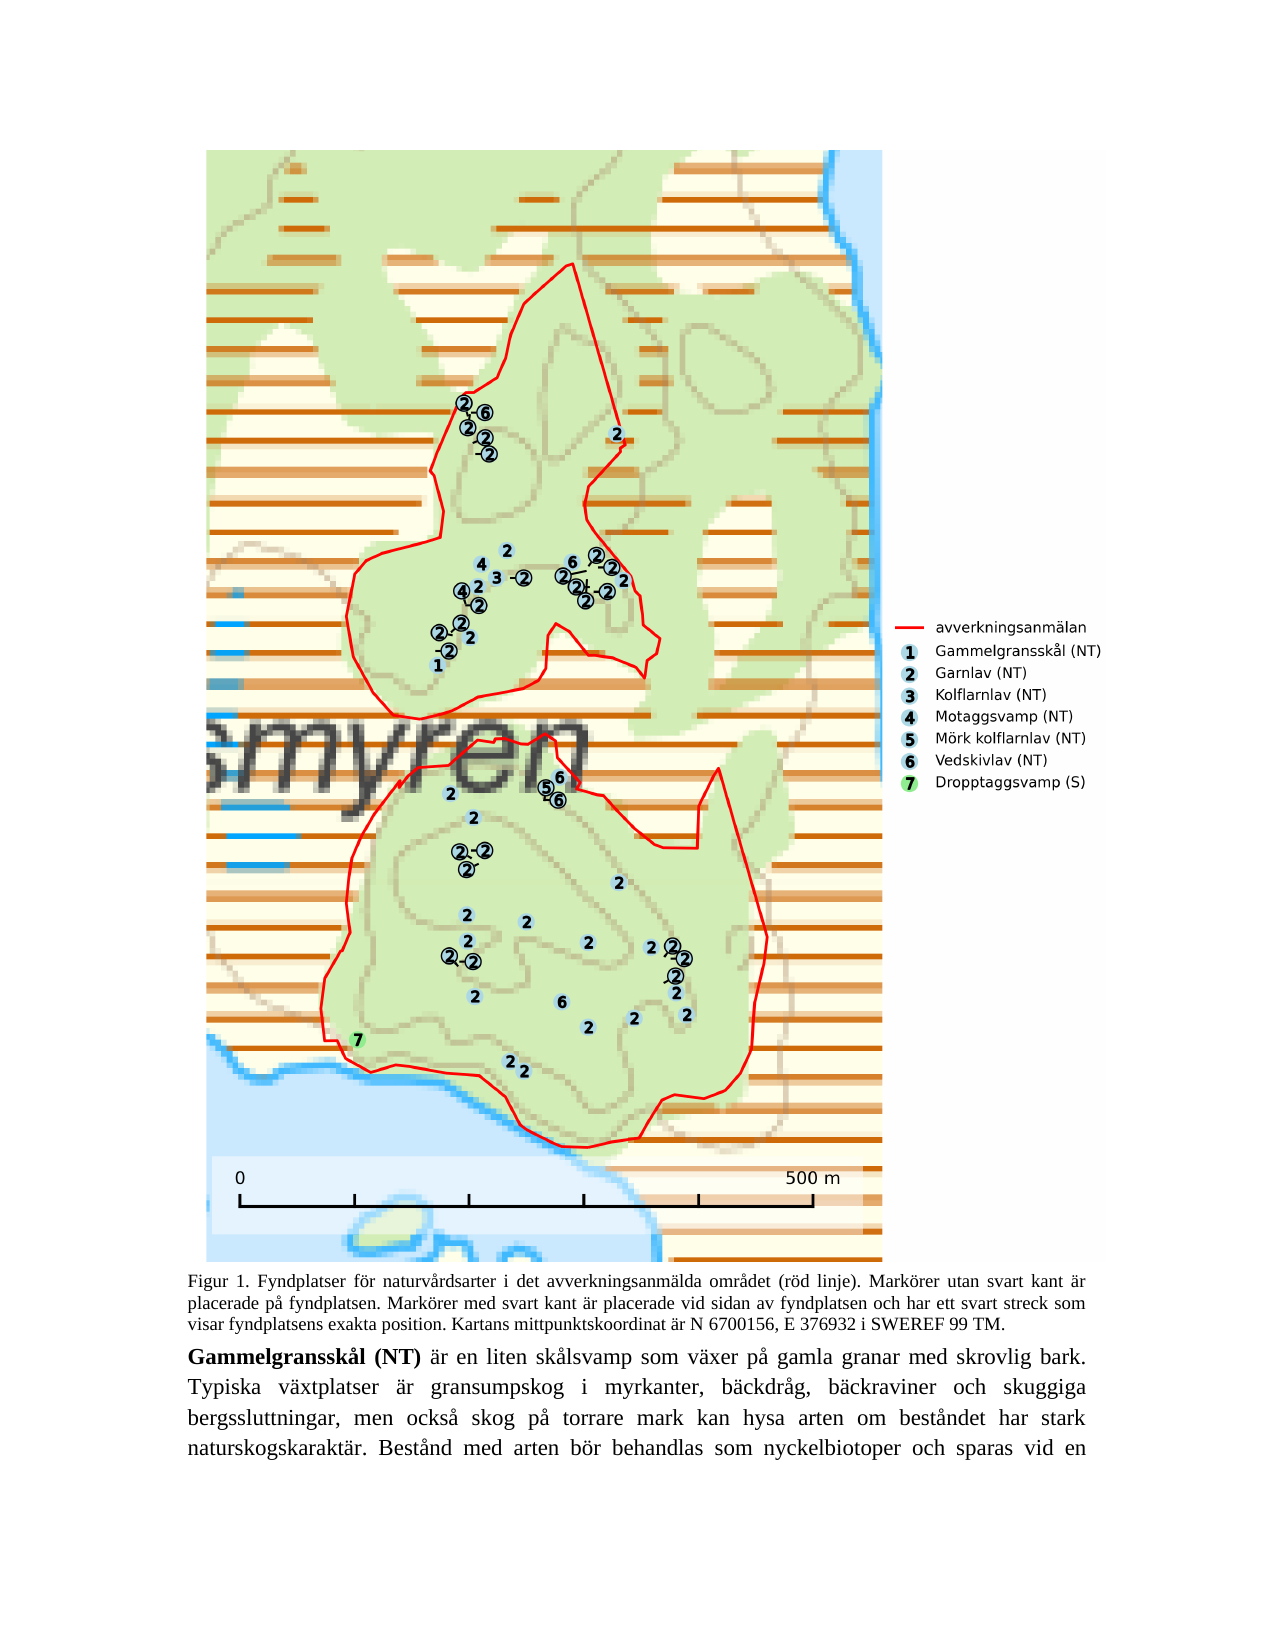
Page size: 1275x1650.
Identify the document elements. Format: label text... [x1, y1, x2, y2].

text Figur 1. Fyndplatser för naturvårdsarter i det avverkningsanmälda området (röd linje). Markörer utan svart kant är placerade på fyndplatsen. Markörer med svart kant är placerade vid sidan av fyndplatsen och har ett svart streck som visar fyndplatsens exakta position. Kartans mittpunktskoordinat är N 6700156, E 376932 i SWEREF 99 TM. [187, 1270, 1087, 1335]
picture [206, 150, 1107, 1262]
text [187, 1343, 1087, 1460]
